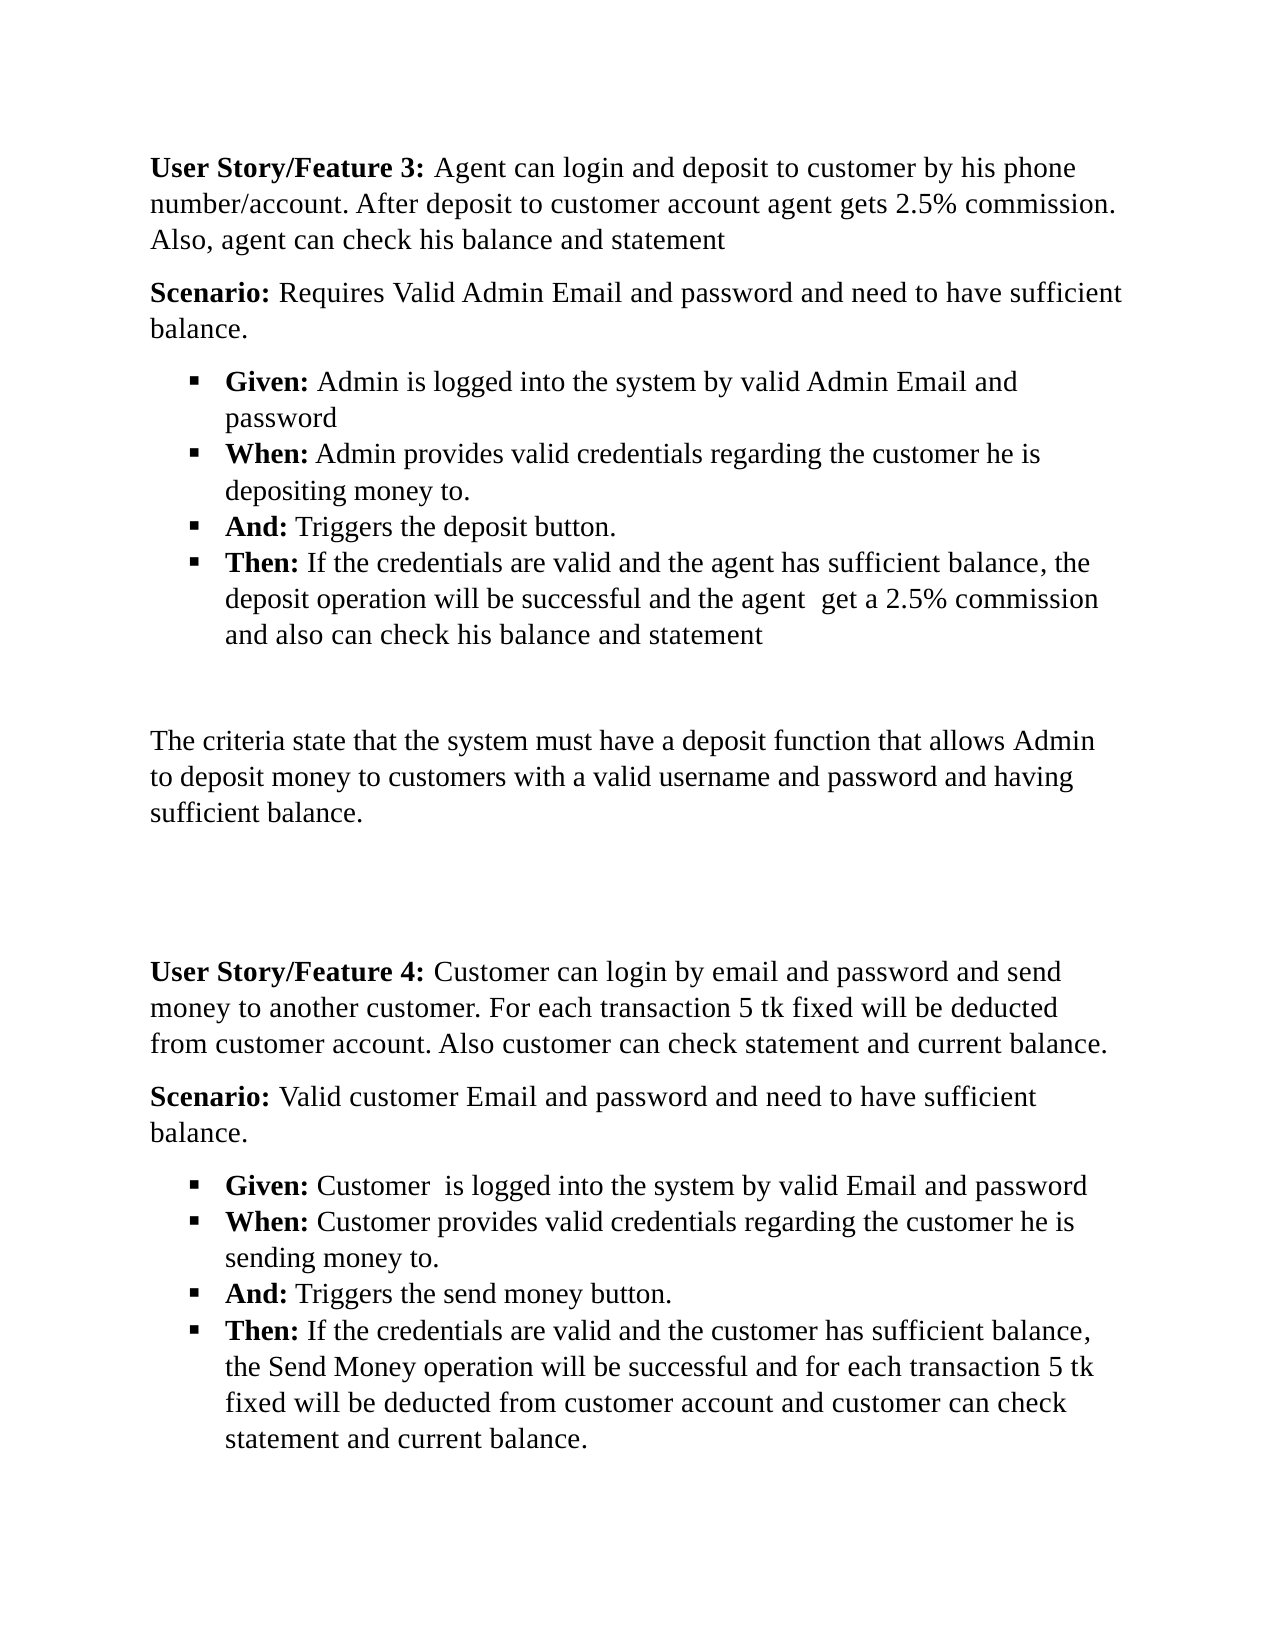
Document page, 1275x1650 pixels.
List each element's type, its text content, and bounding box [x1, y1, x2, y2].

list Then: If the credentials are valid and the customer has sufficient balance, the Send Money operation will be successful and for each transaction 5 tk fixed will be deducted from customer account and customer can check statement and current balance. [187, 1313, 1125, 1455]
text Scenario: Requires Valid Admin Email and password and need to have sufficient balance. [150, 275, 1125, 345]
list And: Triggers the deposit button. [187, 509, 1125, 542]
list Given: Admin is logged into the system by valid Admin Email and password [187, 364, 1125, 434]
list Given: Customer is logged into the system by valid Email and password [187, 1168, 1125, 1202]
list When: Admin provides valid credentials regarding the customer he is depositing money to. [187, 436, 1125, 506]
list Then: If the credentials are valid and the agent has sufficient balance, the deposit operation will be successful and the agent get a 2.5% commission and also can check his balance and statement [187, 545, 1125, 651]
text User Story/Feature 3: Agent can login and deposit to customer by his phone number/account. After deposit to customer account agent gets 2.5% commission. Also, agent can check his balance and statement [150, 150, 1125, 256]
text The criteria state that the system must have a deposit function that allows Admin to deposit money to customers with a valid username and password and having sufficient balance. [150, 723, 1125, 829]
text Scenario: Valid customer Email and password and need to have sufficient balance. [150, 1079, 1125, 1149]
text User Story/Feature 4: Customer can login by email and password and send money to another customer. For each transaction 5 tk fixed will be deducted from customer account. Also customer can check statement and current balance. [150, 954, 1125, 1060]
list And: Triggers the send money button. [187, 1277, 1125, 1310]
list When: Customer provides valid credentials regarding the customer he is sending money to. [187, 1204, 1125, 1274]
